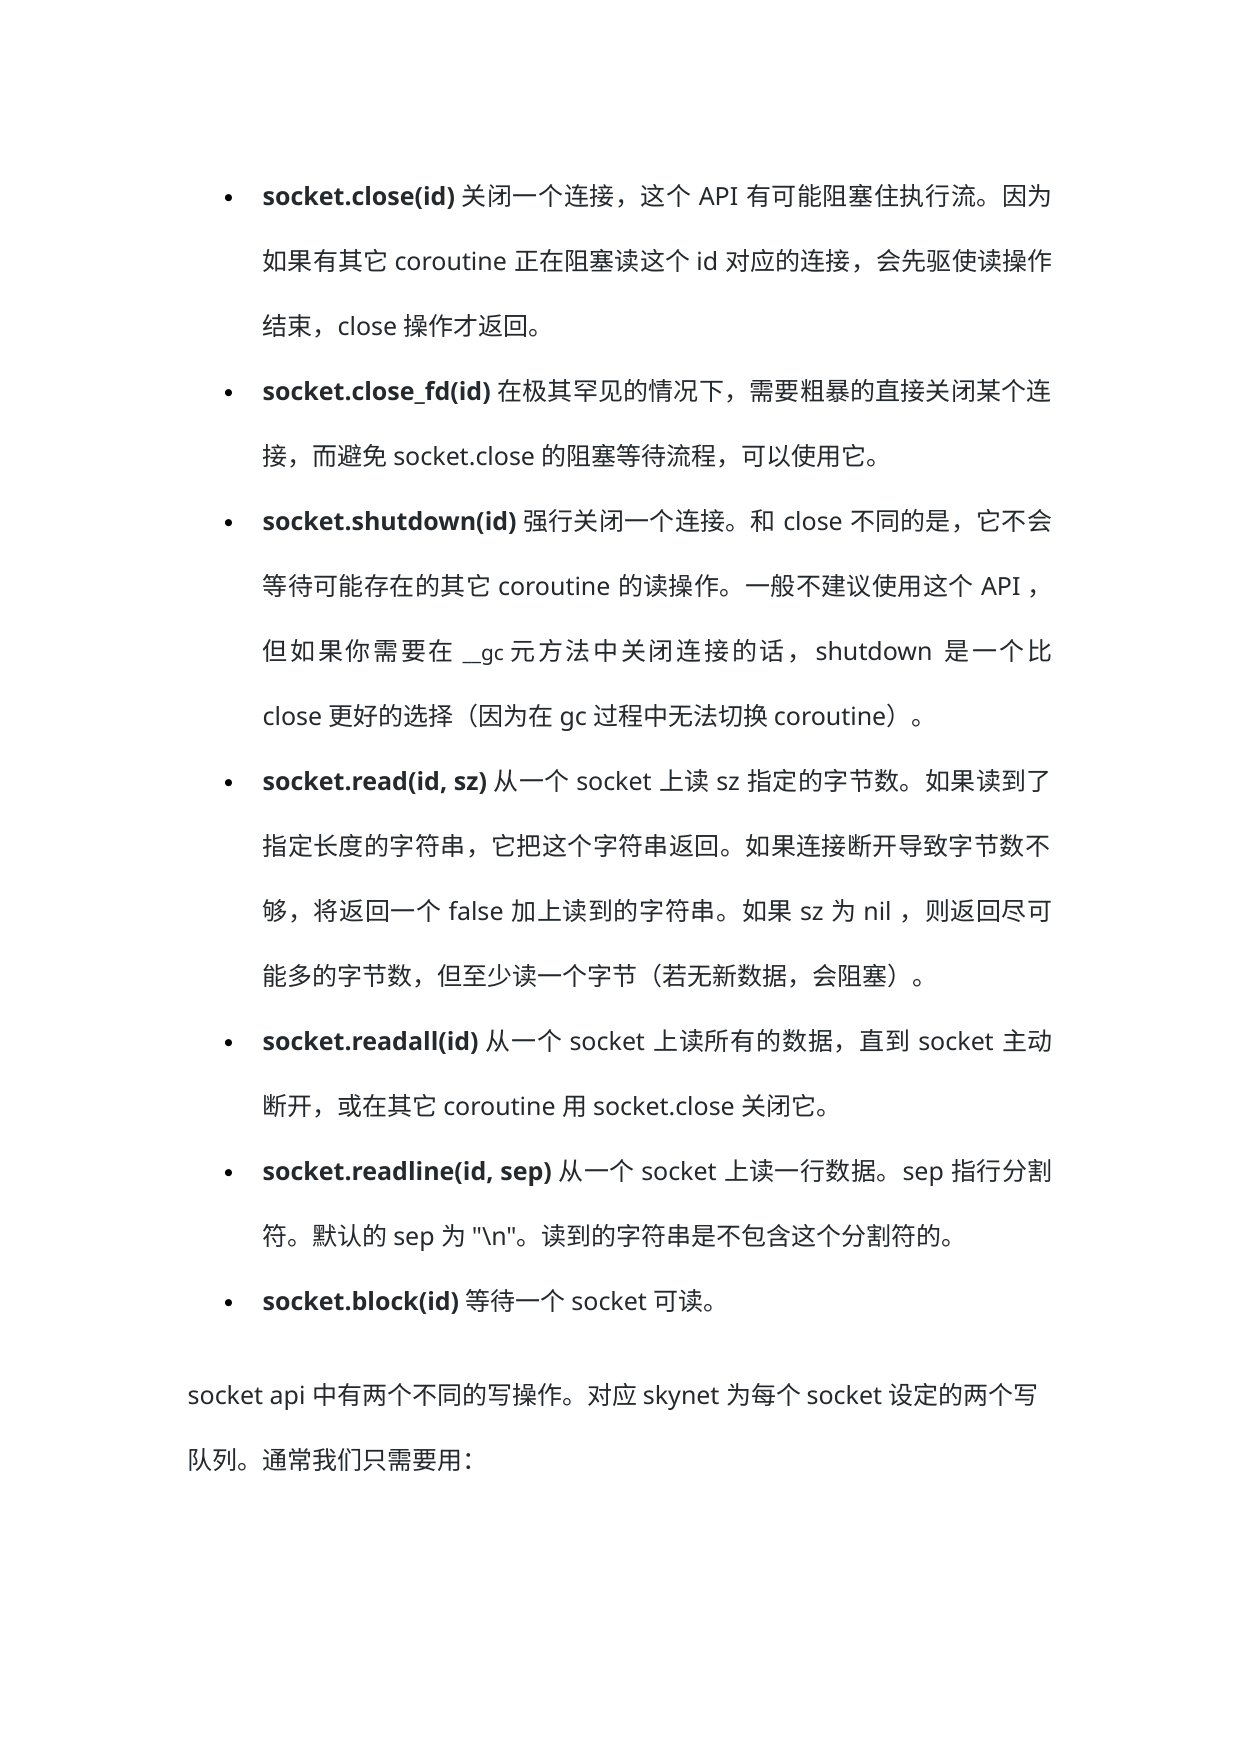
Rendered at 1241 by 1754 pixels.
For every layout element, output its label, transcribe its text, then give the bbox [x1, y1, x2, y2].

list socket.shutdown(id) 强行关闭一个连接。和 close 不同的是，它不会等待可能存在的其它 coroutine 的读操作。一般不建议使用这个 API ，但如果你需要在 __gc 元方法中关闭连接的话，shutdown 是一个比 close 更好的选择（因为在 gc 过程中无法切换 coroutine）。 [225, 487, 1053, 747]
list socket.close_fd(id) 在极其罕见的情况下，需要粗暴的直接关闭某个连接，而避免 socket.close 的阻塞等待流程，可以使用它。 [225, 357, 1053, 487]
list socket.close(id) 关闭一个连接，这个 API 有可能阻塞住执行流。因为如果有其它 coroutine 正在阻塞读这个 id 对应的连接，会先驱使读操作结束，close 操作才返回。 [225, 162, 1053, 357]
text socket api 中有两个不同的写操作。对应 skynet 为每个 socket 设定的两个写队列。通常我们只需要用： [187, 1361, 1053, 1491]
list socket.readline(id, sep) 从一个 socket 上读一行数据。sep 指行分割符。默认的 sep 为 "\n"。读到的字符串是不包含这个分割符的。 [225, 1137, 1053, 1267]
list socket.block(id) 等待一个 socket 可读。 [225, 1267, 1053, 1332]
list socket.readall(id) 从一个 socket 上读所有的数据，直到 socket 主动断开，或在其它 coroutine 用 socket.close 关闭它。 [225, 1007, 1053, 1137]
list socket.read(id, sz) 从一个 socket 上读 sz 指定的字节数。如果读到了指定长度的字符串，它把这个字符串返回。如果连接断开导致字节数不够，将返回一个 false 加上读到的字符串。如果 sz 为 nil ，则返回尽可能多的字节数，但至少读一个字节（若无新数据，会阻塞）。 [225, 747, 1053, 1007]
